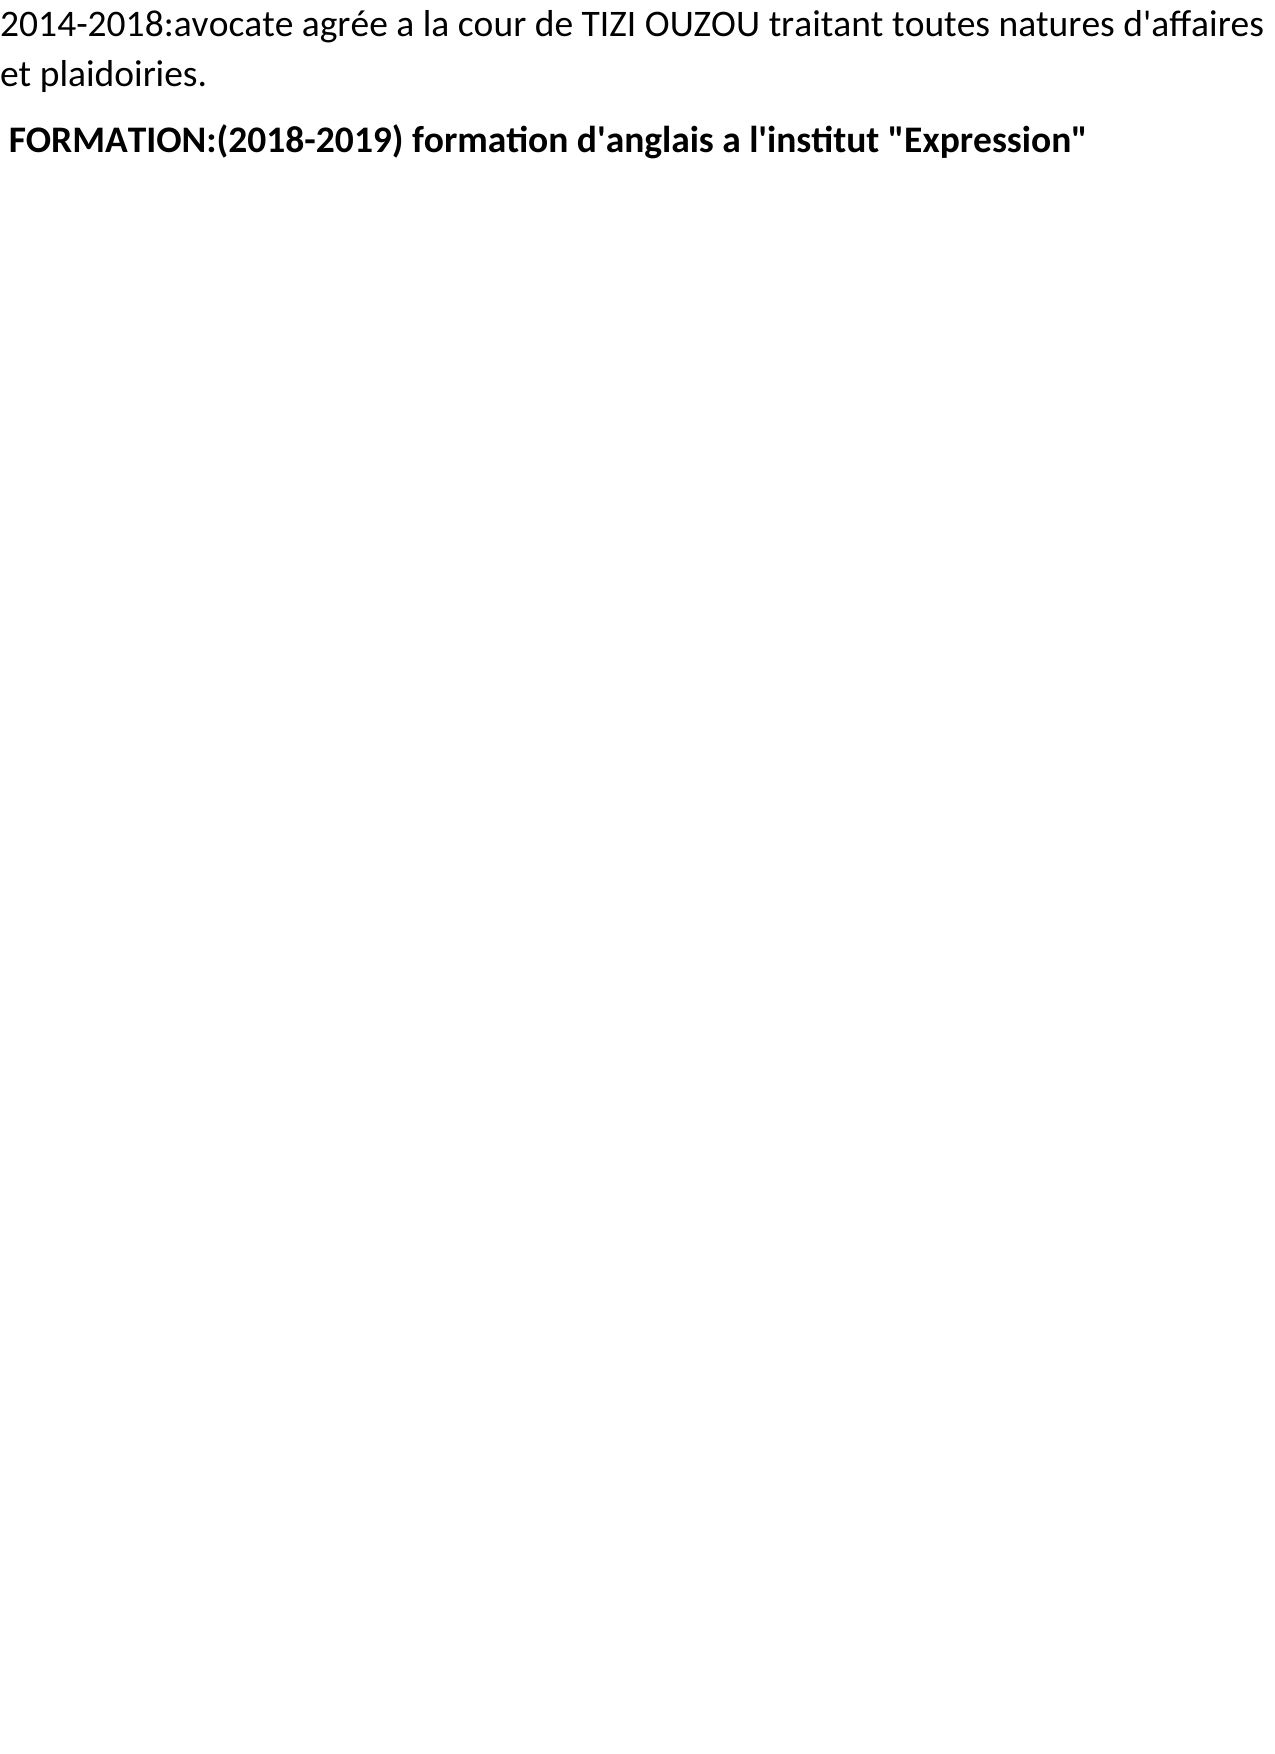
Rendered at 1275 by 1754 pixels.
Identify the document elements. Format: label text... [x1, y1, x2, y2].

text 2014-2018:avocate agrée a la cour de TIZI OUZOU traitant toutes natures d'affaires et plaidoiries. [0, 0, 1275, 95]
text FORMATION:(2018-2019) formation d'anglais a l'institut "Expression" [0, 116, 1275, 161]
